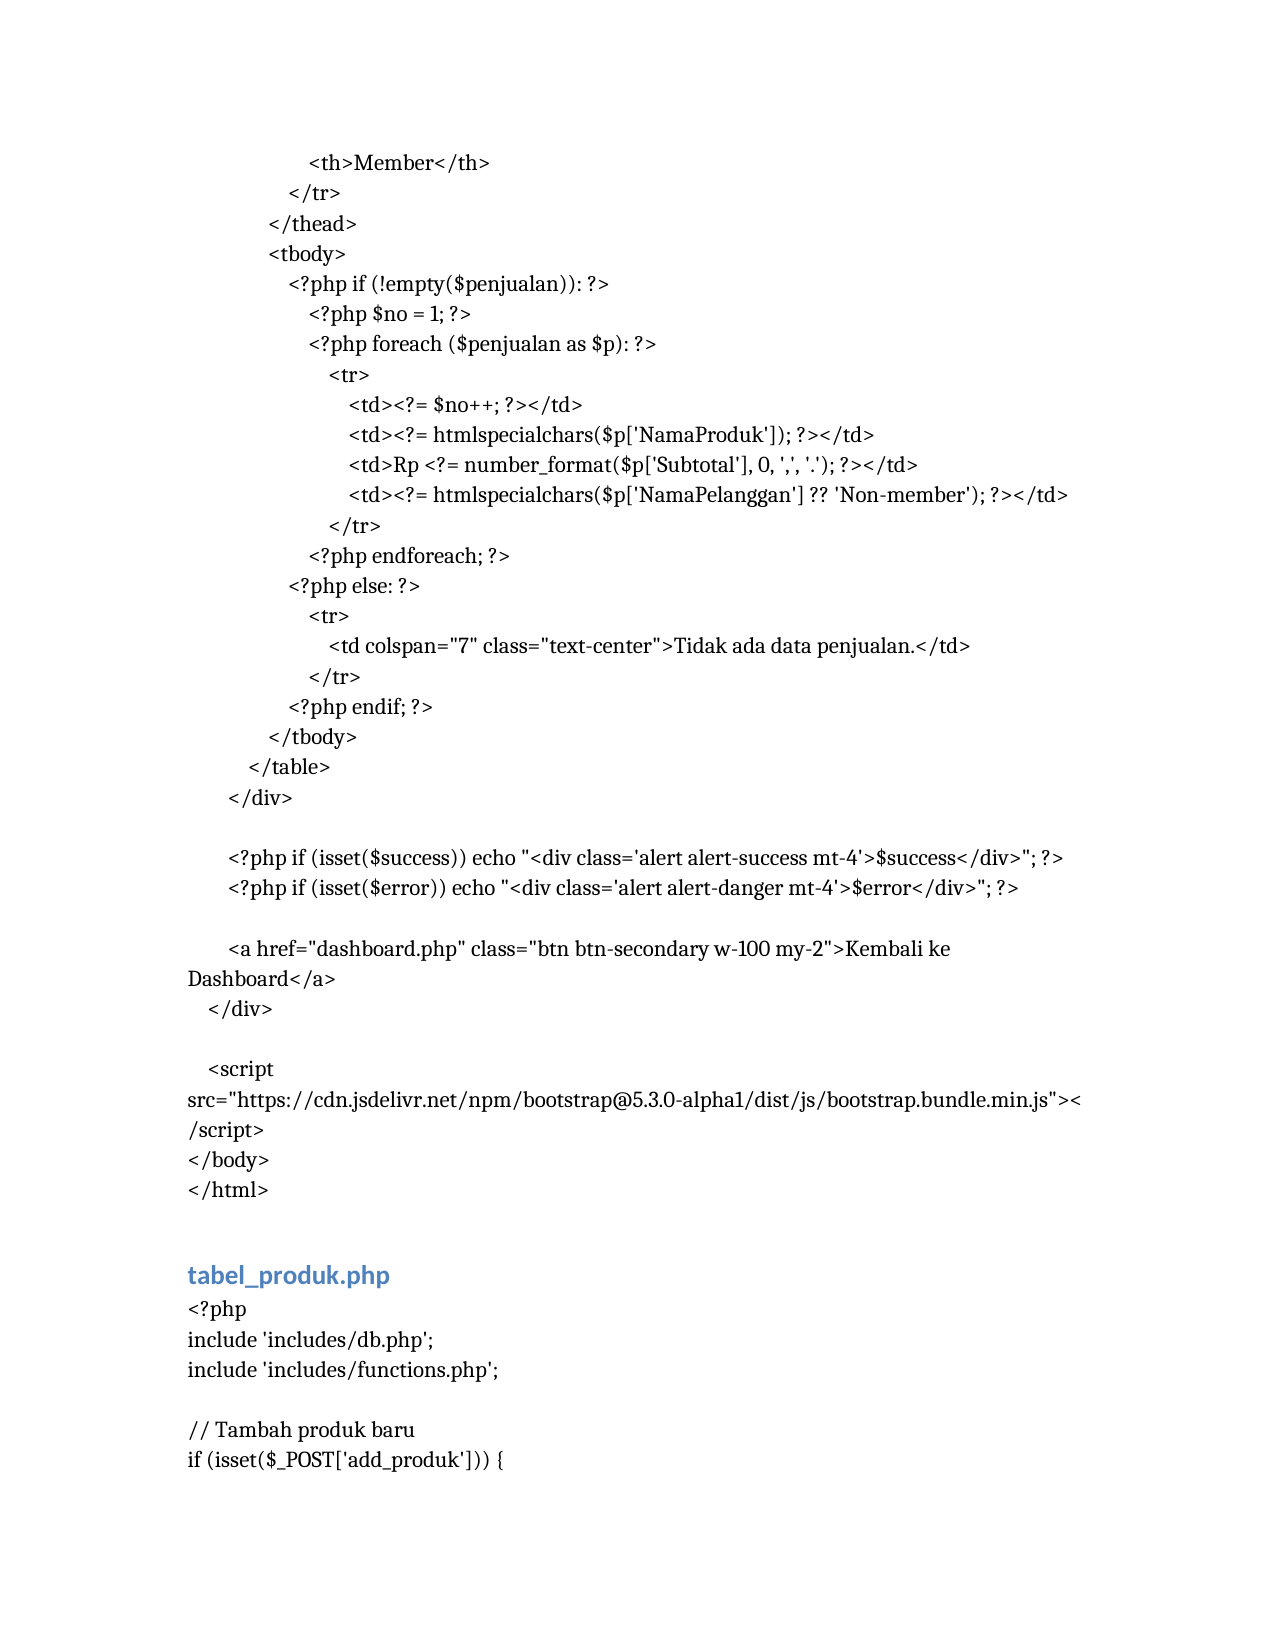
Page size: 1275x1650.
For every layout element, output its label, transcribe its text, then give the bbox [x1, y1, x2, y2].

subtitle tabel_produk.php [187, 1258, 1087, 1291]
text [187, 150, 1087, 1234]
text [187, 1296, 1087, 1474]
